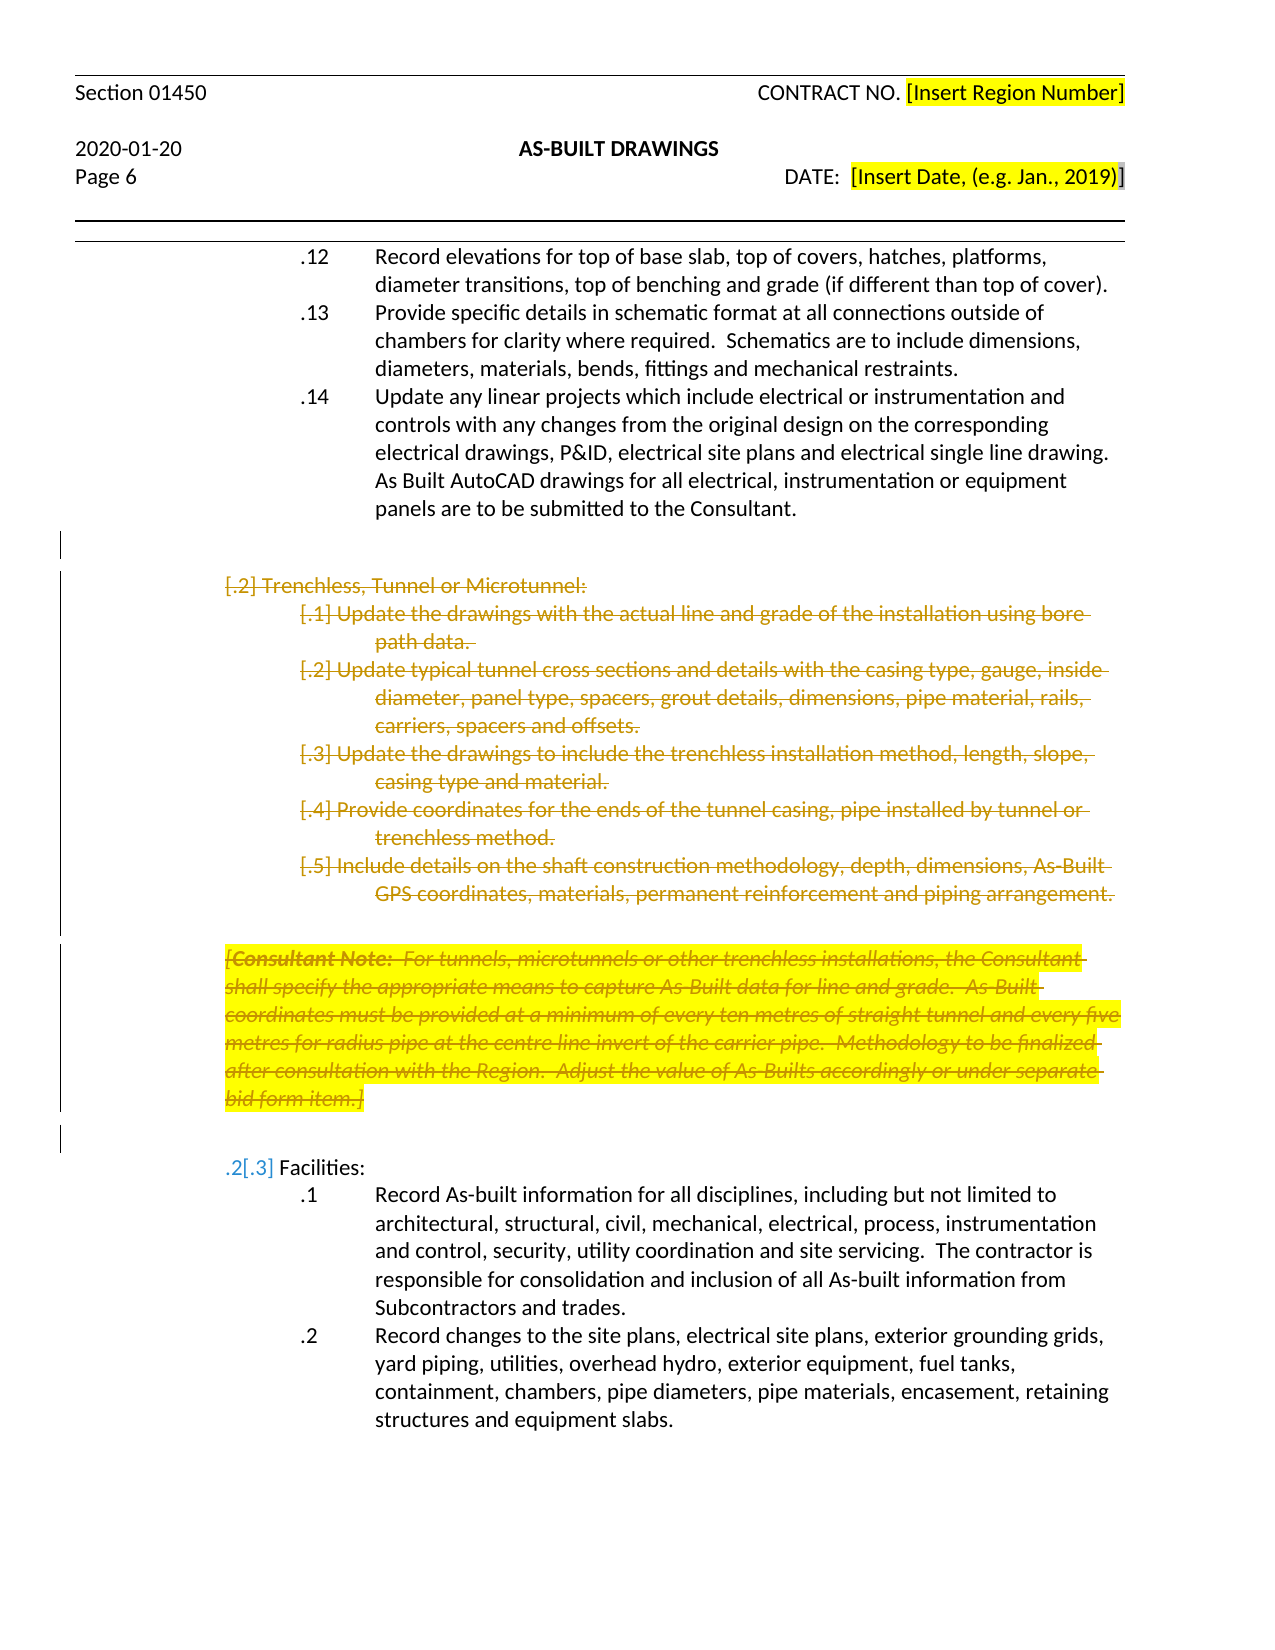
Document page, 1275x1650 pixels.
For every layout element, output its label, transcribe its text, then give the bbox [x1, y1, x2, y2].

subtitle Record changes to the site plans, electrical site plans, exterior grounding grids, yard piping, utilities, overhead hydro, exterior equipment, fuel tanks, containment, chambers, pipe diameters, pipe materials, encasement, retaining structures and equipment slabs. [300, 1321, 1125, 1433]
subtitle Update any linear projects which include electrical or instrumentation and controls with any changes from the original design on the corresponding electrical drawings, P&ID, electrical site plans and electrical single line drawing. As Built AutoCAD drawings for all electrical, instrumentation or equipment panels are to be submitted to the Consultant. [300, 382, 1125, 522]
subtitle Provide specific details in schematic format at all connections outside of chambers for clarity where required. Schematics are to include dimensions, diameters, materials, bends, fittings and mechanical restraints. [300, 298, 1125, 382]
subtitle Record As-built information for all disciplines, including but not limited to architectural, structural, civil, mechanical, electrical, process, instrumentation and control, security, utility coordination and site servicing. The contractor is responsible for consolidation and inclusion of all As-built information from Subcontractors and trades. [300, 1181, 1125, 1321]
subtitle Facilities: [225, 1153, 1125, 1181]
subtitle Record elevations for top of base slab, top of covers, hatches, platforms, diameter transitions, top of benching and grade (if different than top of cover). [300, 242, 1125, 298]
